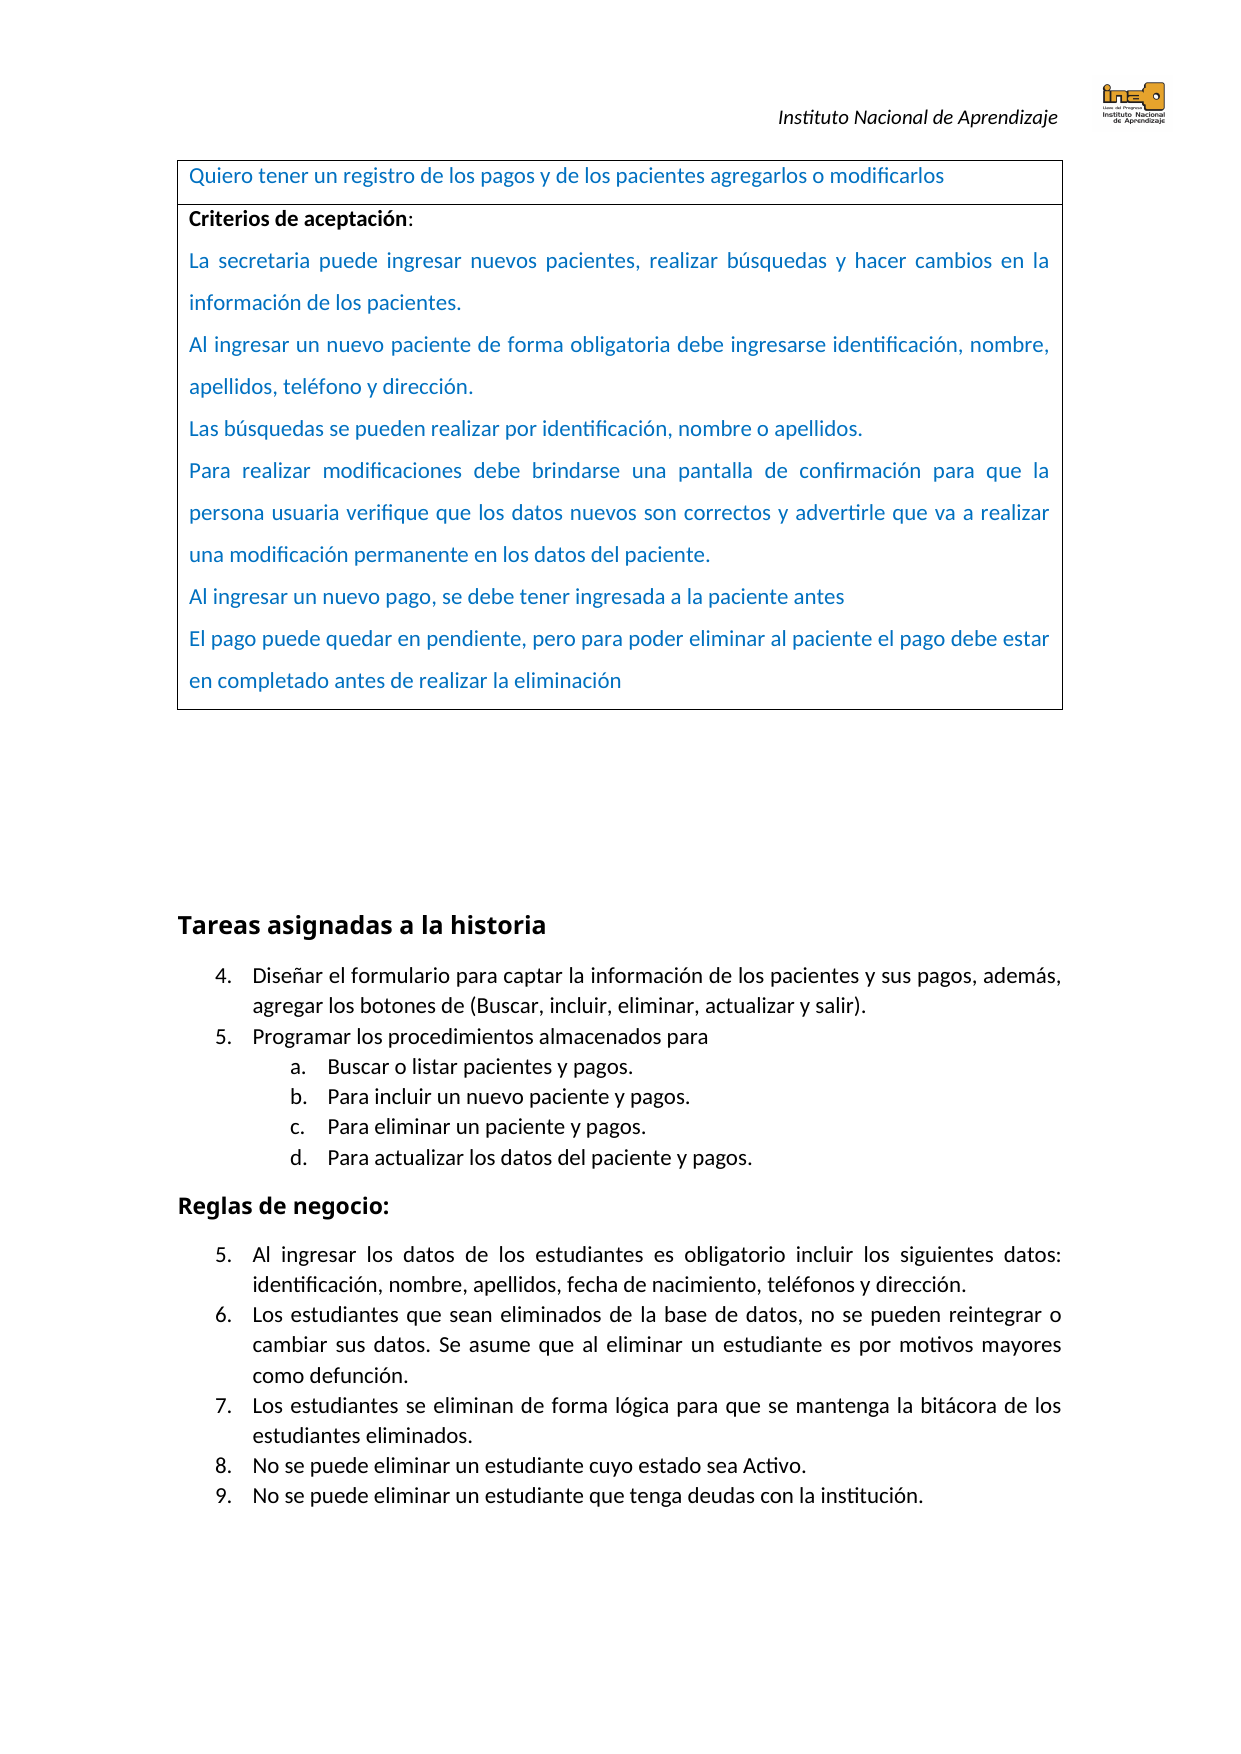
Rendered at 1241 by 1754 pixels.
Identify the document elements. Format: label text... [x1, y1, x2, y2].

list No se puede eliminar un estudiante que tenga deudas con la institución. [215, 1482, 1063, 1510]
list No se puede eliminar un estudiante cuyo estado sea Activo. [215, 1451, 1063, 1479]
list Para actualizar los datos del paciente y pagos. [290, 1143, 1063, 1171]
table_cell Criterios de aceptación: La secretaria puede ingresar nuevos pacientes, realizar búsquedas y hacer cambios en la información de los pacientes. Al ingresar un nuevo paciente de forma obligatoria debe ingresarse identificación, nombre, apellidos, teléfono y dirección. Las búsquedas se pueden realizar por identificación, nombre o apellidos. Para realizar modificaciones debe brindarse una pantalla de confirmación para que la persona usuaria verifique que los datos nuevos son correctos y advertirle que va a realizar una modificación permanente en los datos del paciente. Al ingresar un nuevo pago, se debe tener ingresada a la paciente antes El pago puede quedar en pendiente, pero para poder eliminar al paciente el pago debe estar en completado antes de realizar la eliminación [178, 205, 1062, 709]
text Tareas asignadas a la historia [177, 908, 1063, 942]
list Al ingresar los datos de los estudiantes es obligatorio incluir los siguientes datos: identificación, nombre, apellidos, fecha de nacimiento, teléfonos y dirección. [215, 1240, 1063, 1298]
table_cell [178, 161, 1062, 203]
picture [1092, 75, 1173, 132]
list Los estudiantes se eliminan de forma lógica para que se mantenga la bitácora de los estudiantes eliminados. [215, 1391, 1063, 1449]
list Para incluir un nuevo paciente y pagos. [290, 1082, 1063, 1110]
list Para eliminar un paciente y pagos. [290, 1112, 1063, 1141]
list Diseñar el formulario para captar la información de los pacientes y sus pagos, además, agregar los botones de (Buscar, incluir, eliminar, actualizar y salir). [215, 961, 1063, 1020]
text Reglas de negocio: [177, 1189, 1063, 1221]
list Los estudiantes que sean eliminados de la base de datos, no se pueden reintegrar o cambiar sus datos. Se asume que al eliminar un estudiante es por motivos mayores como defunción. [215, 1300, 1063, 1389]
list Programar los procedimientos almacenados para [215, 1022, 1063, 1050]
list Buscar o listar pacientes y pagos. [290, 1052, 1063, 1080]
